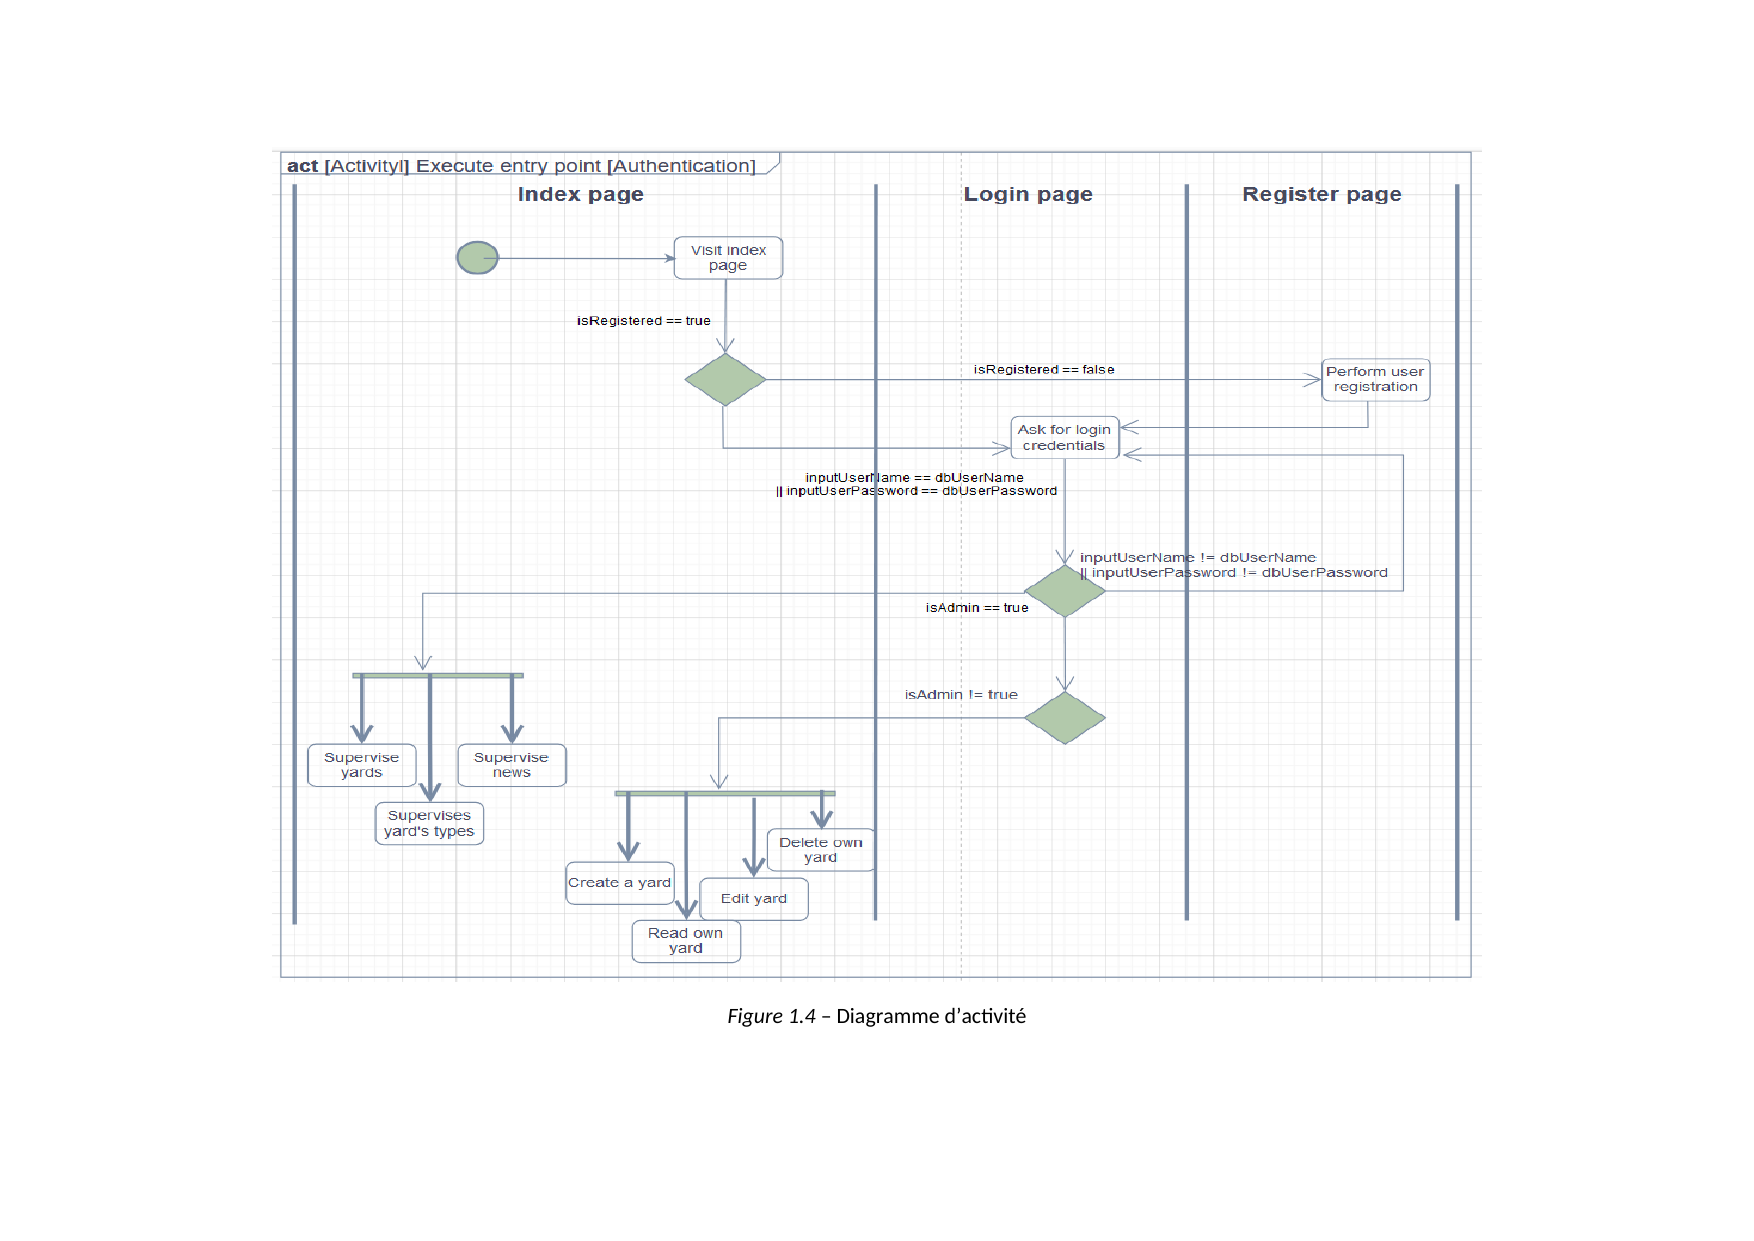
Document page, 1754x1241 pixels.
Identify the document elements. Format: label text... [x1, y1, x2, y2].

text Figure 1.4 – Diagramme d’activité [148, 1002, 1606, 1029]
picture [272, 147, 1482, 982]
